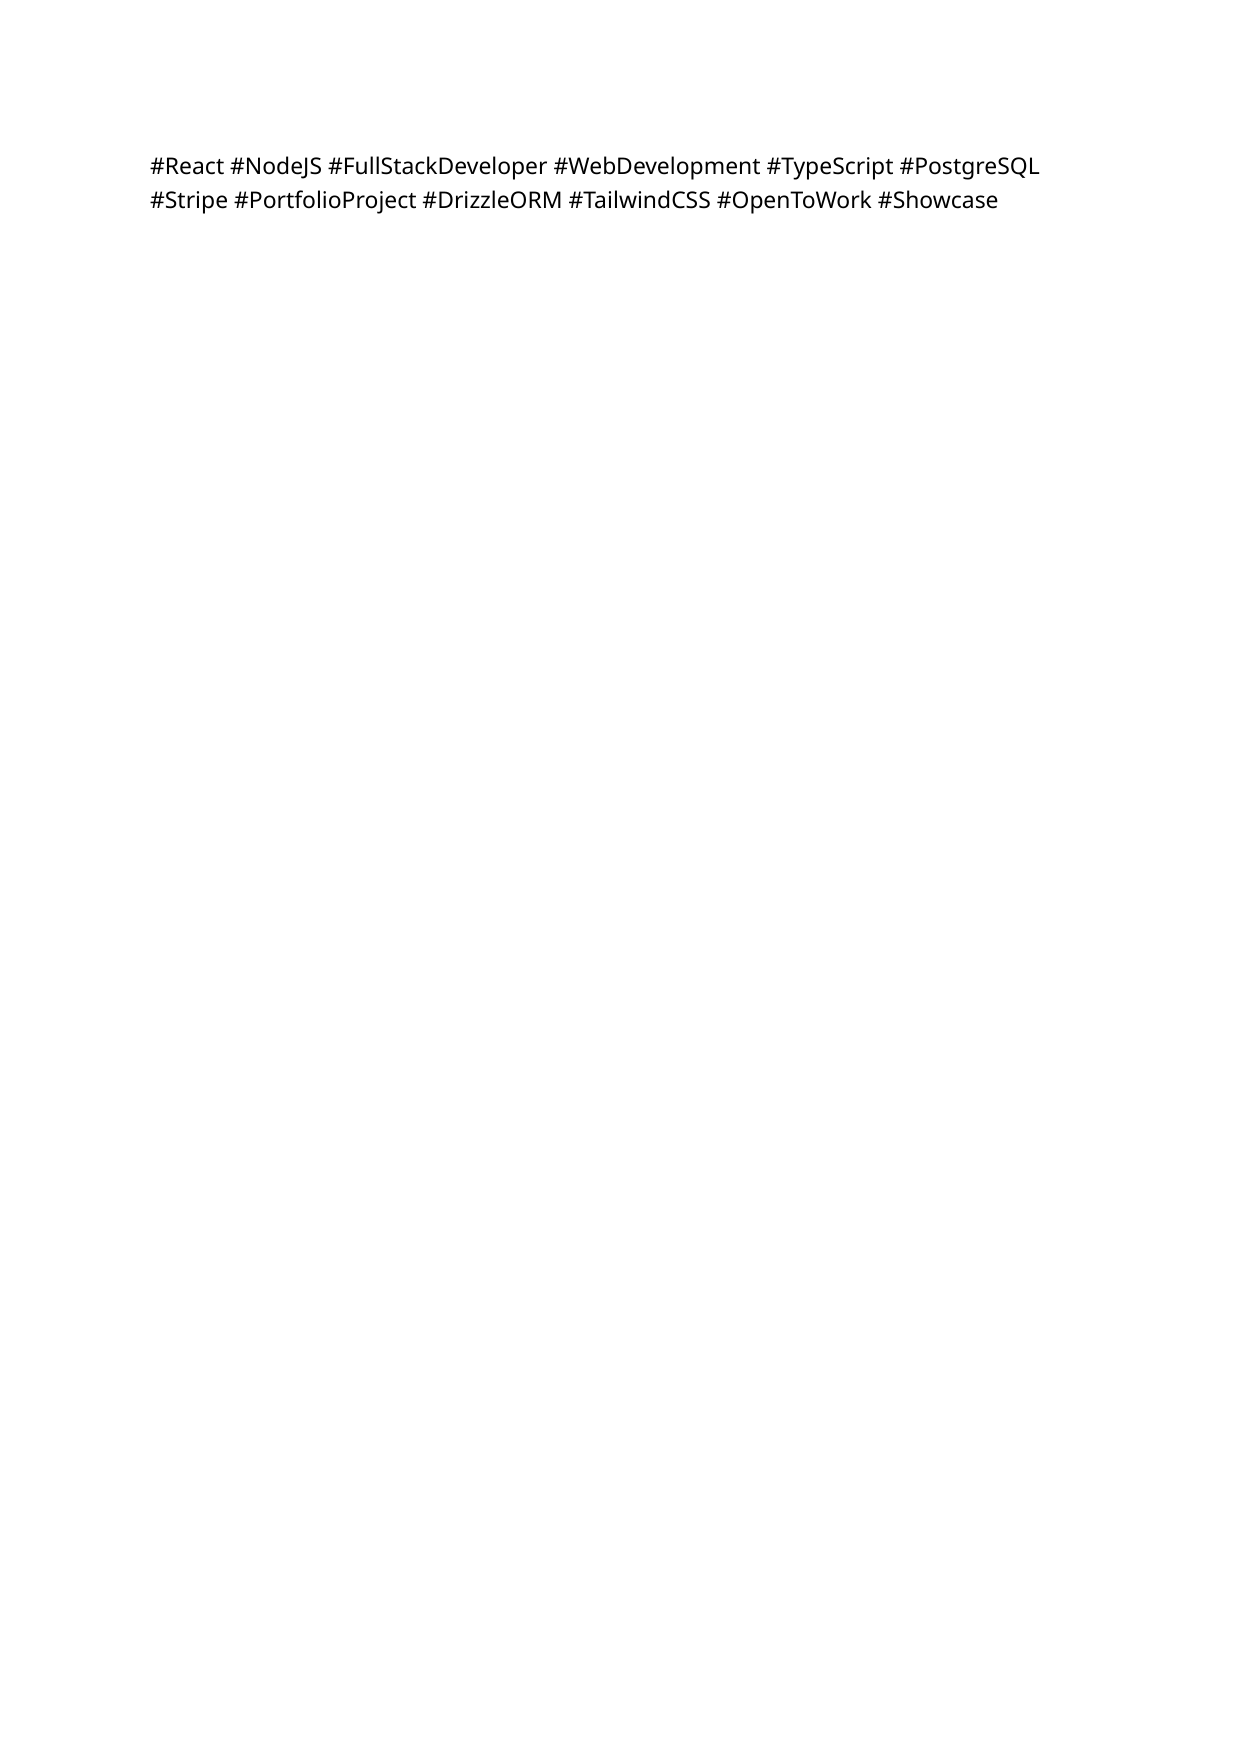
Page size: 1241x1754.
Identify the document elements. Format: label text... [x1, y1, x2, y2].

text #React #NodeJS #FullStackDeveloper #WebDevelopment #TypeScript #PostgreSQL #Stripe #PortfolioProject #DrizzleORM #TailwindCSS #OpenToWork #Showcase [150, 150, 1090, 215]
